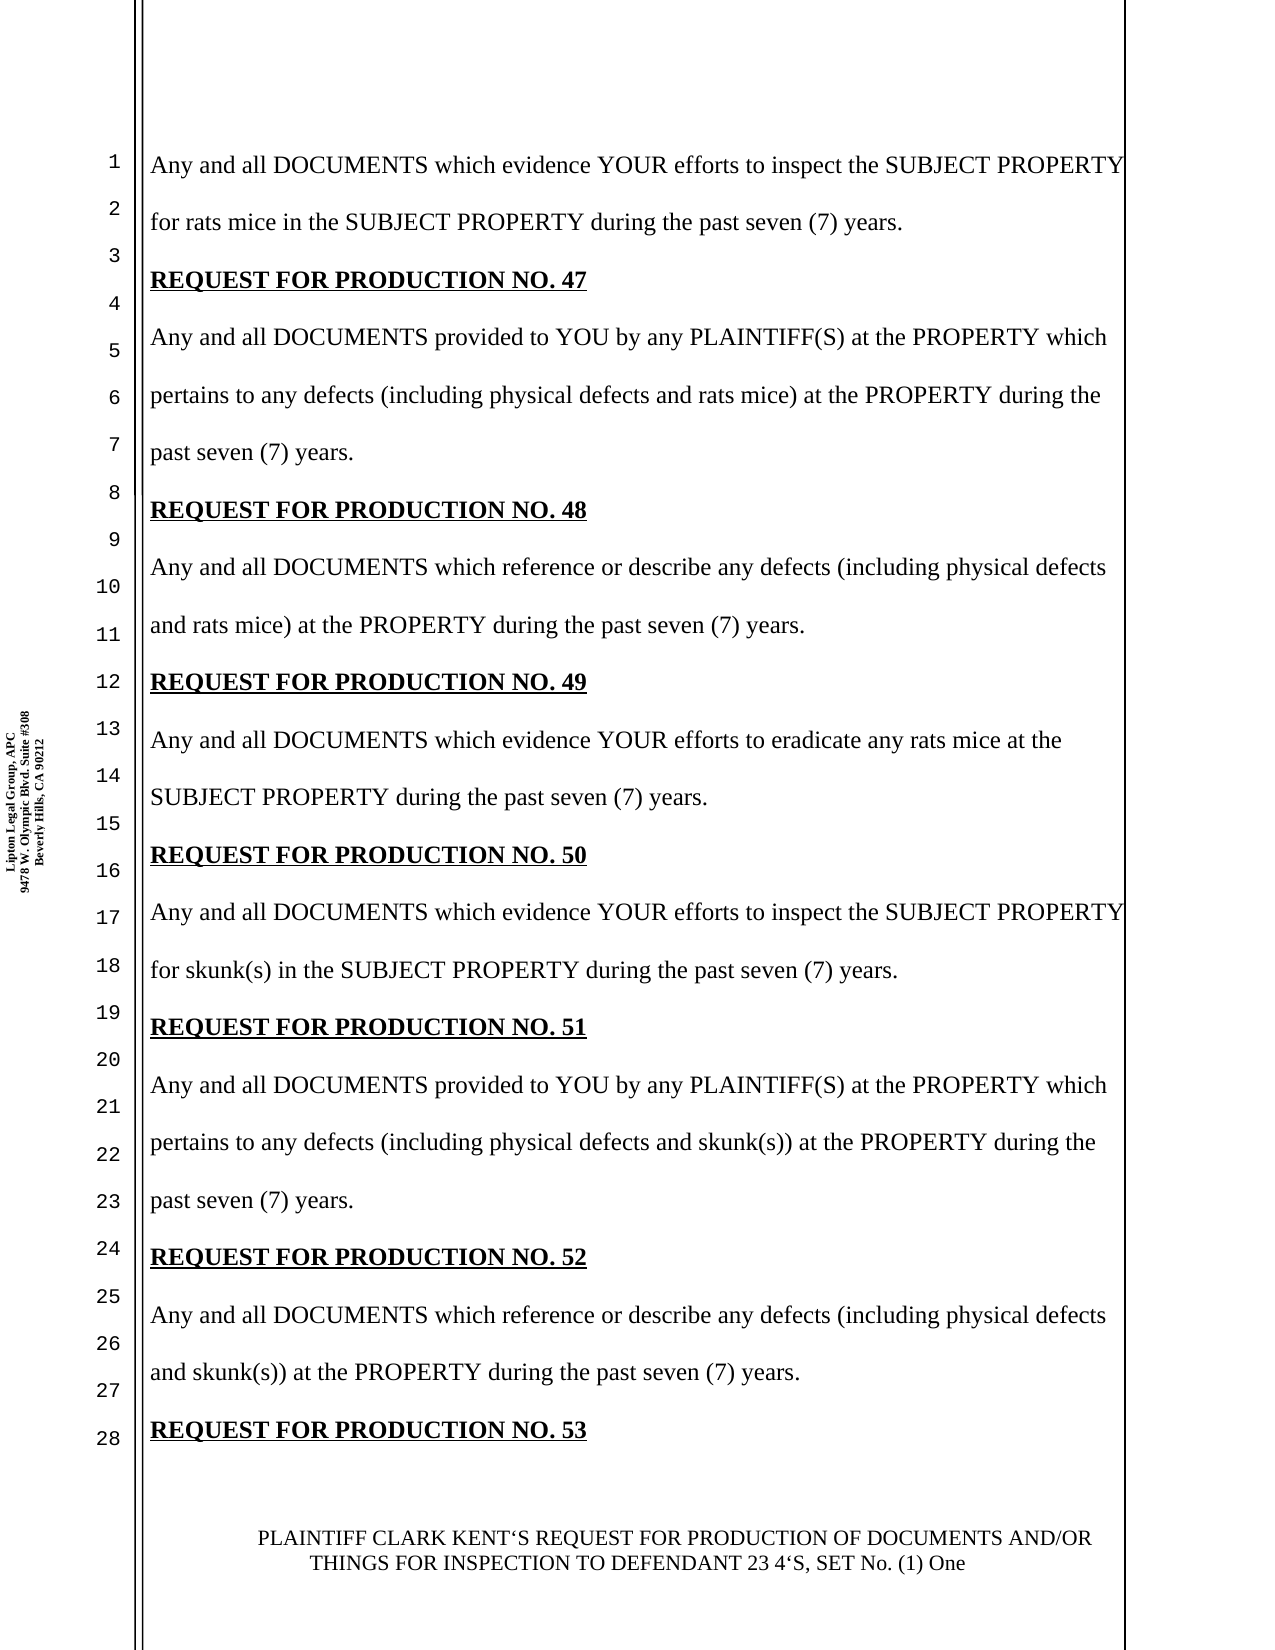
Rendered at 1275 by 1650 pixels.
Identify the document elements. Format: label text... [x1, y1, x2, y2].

text REQUEST FOR PRODUCTION NO. 51 [150, 1012, 1125, 1041]
text REQUEST FOR PRODUCTION NO. 47 [150, 265, 1125, 294]
text REQUEST FOR PRODUCTION NO. 52 [150, 1242, 1125, 1271]
text Any and all DOCUMENTS provided to YOU by any PLAINTIFF(S) at the PROPERTY which pertains to any defects (including physical defects and skunk(s)) at the PROPERTY during the past seven (7) years. [150, 1070, 1125, 1214]
text Any and all DOCUMENTS which reference or describe any defects (including physical defects and rats mice) at the PROPERTY during the past seven (7) years. [150, 552, 1125, 639]
text REQUEST FOR PRODUCTION NO. 50 [150, 840, 1125, 869]
text Any and all DOCUMENTS provided to YOU by any PLAINTIFF(S) at the PROPERTY which pertains to any defects (including physical defects and rats mice) at the PROPERTY during the past seven (7) years. [150, 322, 1125, 466]
text Any and all DOCUMENTS which evidence YOUR efforts to inspect the SUBJECT PROPERTY for skunk(s) in the SUBJECT PROPERTY during the past seven (7) years. [150, 897, 1125, 984]
text REQUEST FOR PRODUCTION NO. 53 [150, 1415, 1125, 1444]
text Any and all DOCUMENTS which reference or describe any defects (including physical defects and skunk(s)) at the PROPERTY during the past seven (7) years. [150, 1300, 1125, 1386]
text Any and all DOCUMENTS which evidence YOUR efforts to inspect the SUBJECT PROPERTY for rats mice in the SUBJECT PROPERTY during the past seven (7) years. [150, 150, 1125, 236]
text REQUEST FOR PRODUCTION NO. 48 [150, 495, 1125, 524]
text Any and all DOCUMENTS which evidence YOUR efforts to eradicate any rats mice at the SUBJECT PROPERTY during the past seven (7) years. [150, 725, 1125, 811]
text REQUEST FOR PRODUCTION NO. 49 [150, 667, 1125, 696]
